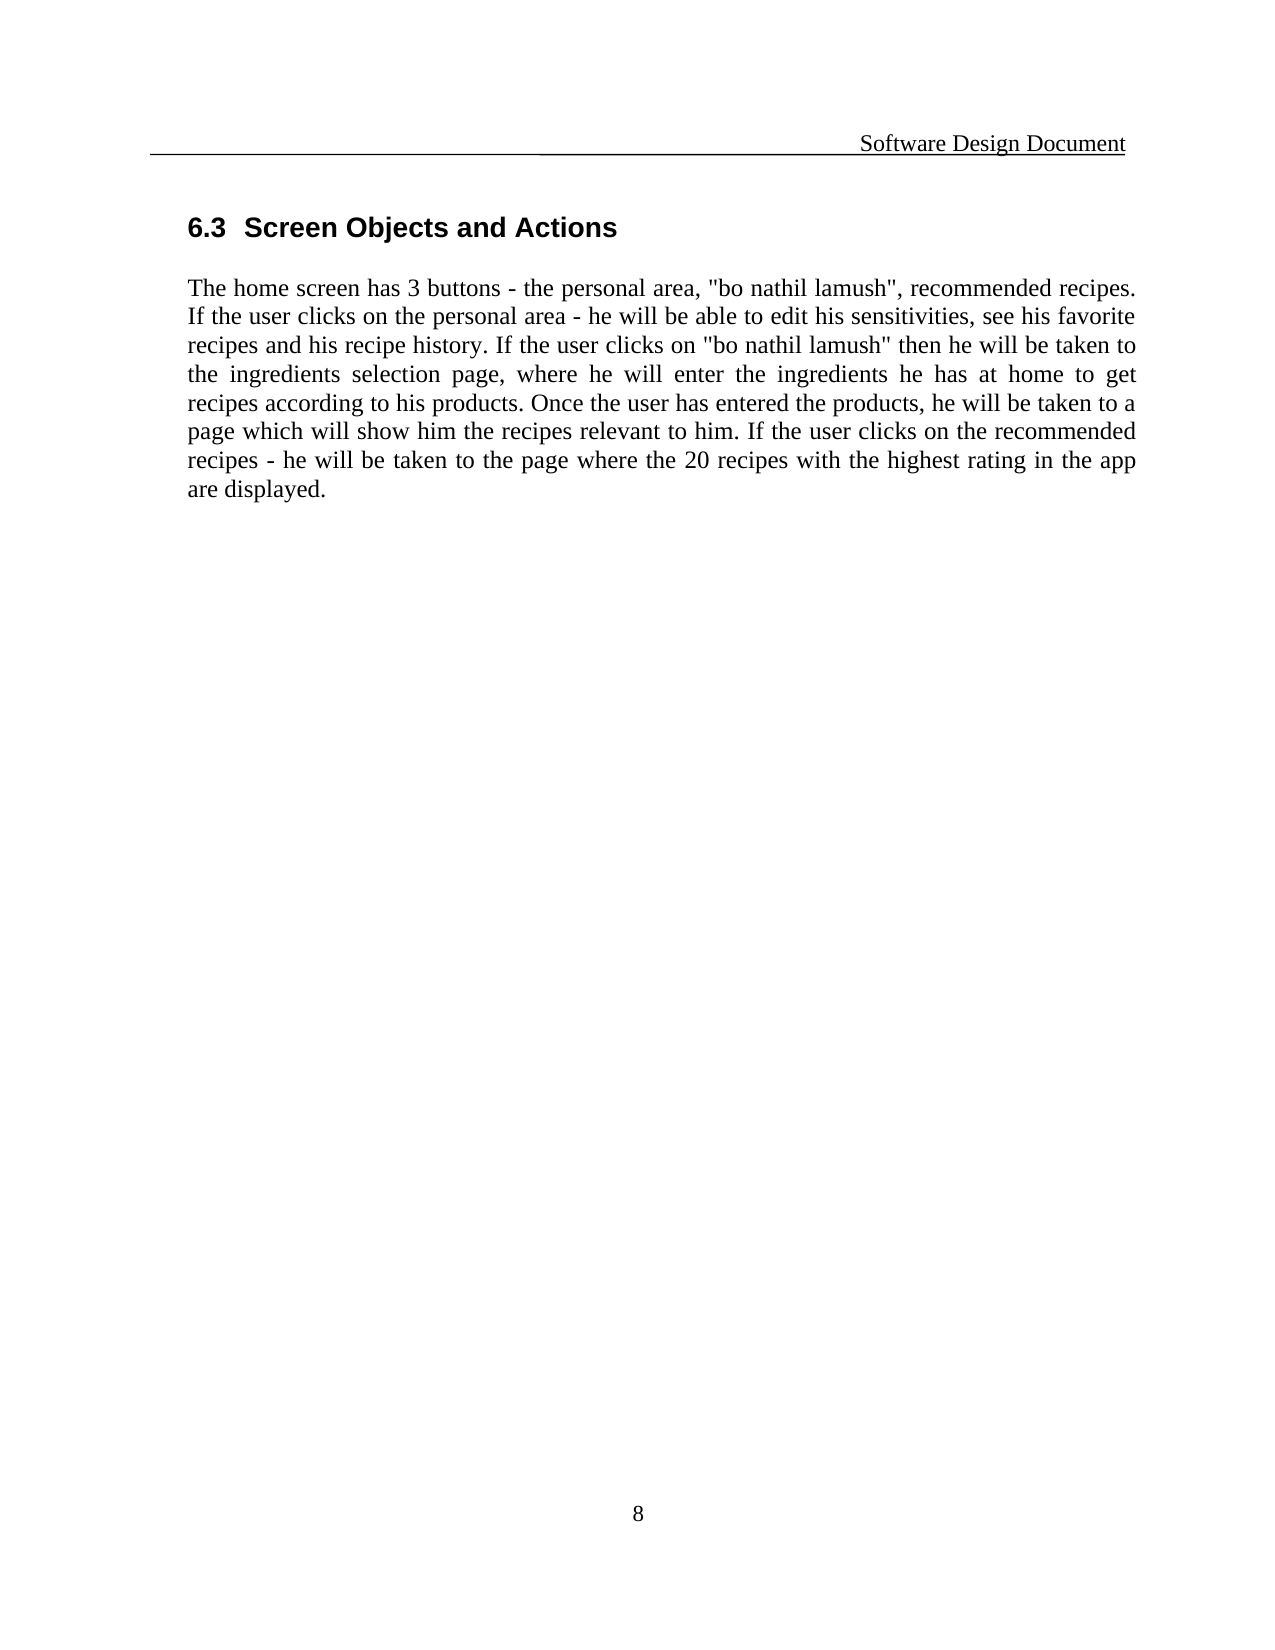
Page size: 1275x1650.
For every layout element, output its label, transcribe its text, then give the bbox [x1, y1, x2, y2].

subtitle Screen Objects and Actions [187, 211, 1137, 243]
text The home screen has 3 buttons - the personal area, "bo nathil lamush", recommended recipes. If the user clicks on the personal area - he will be able to edit his sensitivities, see his favorite recipes and his recipe history. If the user clicks on "bo nathil lamush" then he will be taken to the ingredients selection page, where he will enter the ingredients he has at home to get recipes according to his products. Once the user has entered the products, he will be taken to a page which will show him the recipes relevant to him. If the user clicks on the recommended recipes - he will be taken to the page where the 20 recipes with the highest rating in the app are displayed. [187, 273, 1137, 503]
